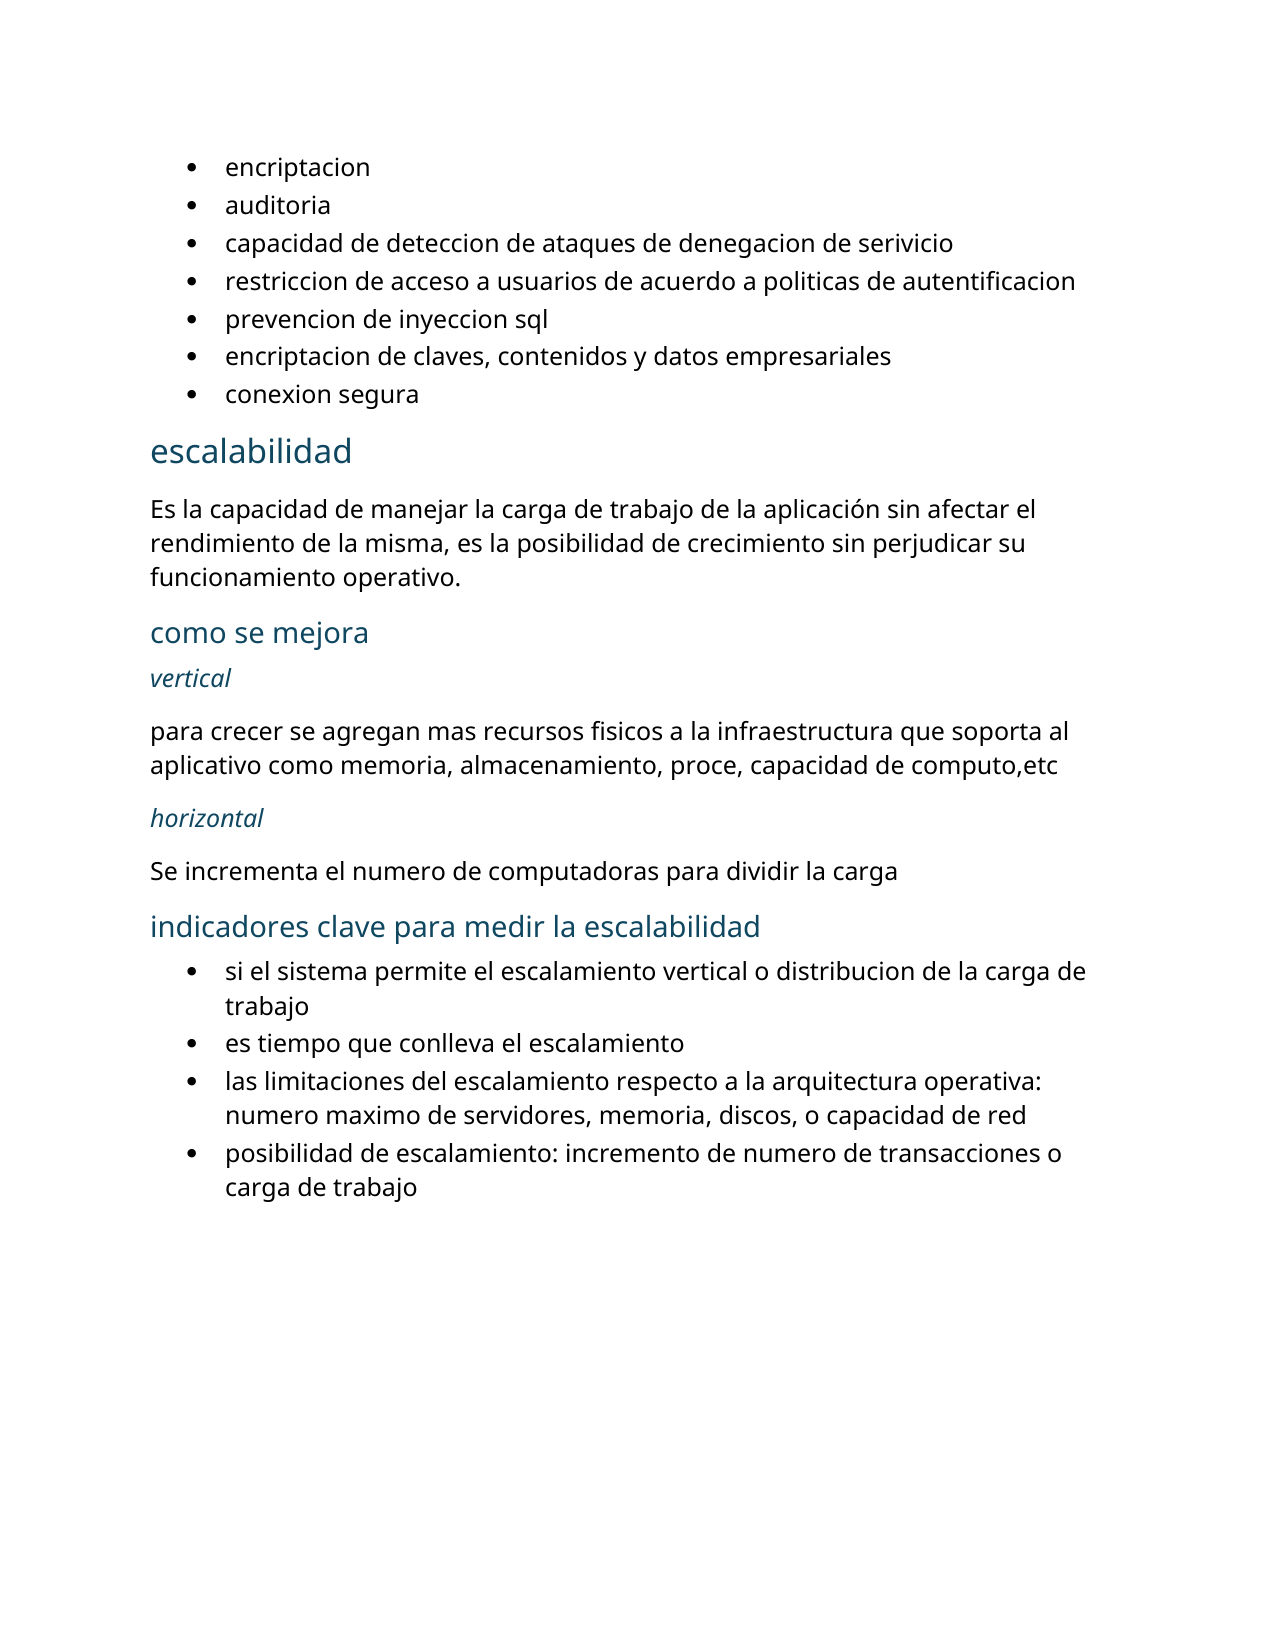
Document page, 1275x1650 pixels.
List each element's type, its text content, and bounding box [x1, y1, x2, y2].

text Es la capacidad de manejar la carga de trabajo de la aplicación sin afectar el rendimiento de la misma, es la posibilidad de crecimiento sin perjudicar su funcionamiento operativo. [150, 492, 1125, 594]
list conexion segura [187, 377, 1125, 411]
text Se incrementa el numero de computadoras para dividir la carga [150, 853, 1125, 887]
subtitle vertical [150, 661, 1125, 695]
subtitle horizontal [150, 800, 1125, 834]
subtitle escalabilidad [150, 428, 1125, 473]
text para crecer se agregan mas recursos fisicos a la infraestructura que soporta al aplicativo como memoria, almacenamiento, proce, capacidad de computo,etc [150, 713, 1125, 782]
list auditoria [187, 188, 1125, 222]
list si el sistema permite el escalamiento vertical o distribucion de la carga de trabajo [187, 954, 1125, 1022]
list capacidad de deteccion de ataques de denegacion de serivicio [187, 226, 1125, 260]
list es tiempo que conlleva el escalamiento [187, 1026, 1125, 1060]
subtitle indicadores clave para medir la escalabilidad [150, 906, 1125, 946]
list restriccion de acceso a usuarios de acuerdo a politicas de autentificacion [187, 263, 1125, 297]
subtitle como se mejora [150, 613, 1125, 652]
list las limitaciones del escalamiento respecto a la arquitectura operativa: numero maximo de servidores, memoria, discos, o capacidad de red [187, 1064, 1125, 1132]
list posibilidad de escalamiento: incremento de numero de transacciones o carga de trabajo [187, 1136, 1125, 1204]
list encriptacion [187, 150, 1125, 184]
list prevencion de inyeccion sql [187, 301, 1125, 335]
list encriptacion de claves, contenidos y datos empresariales [187, 339, 1125, 373]
